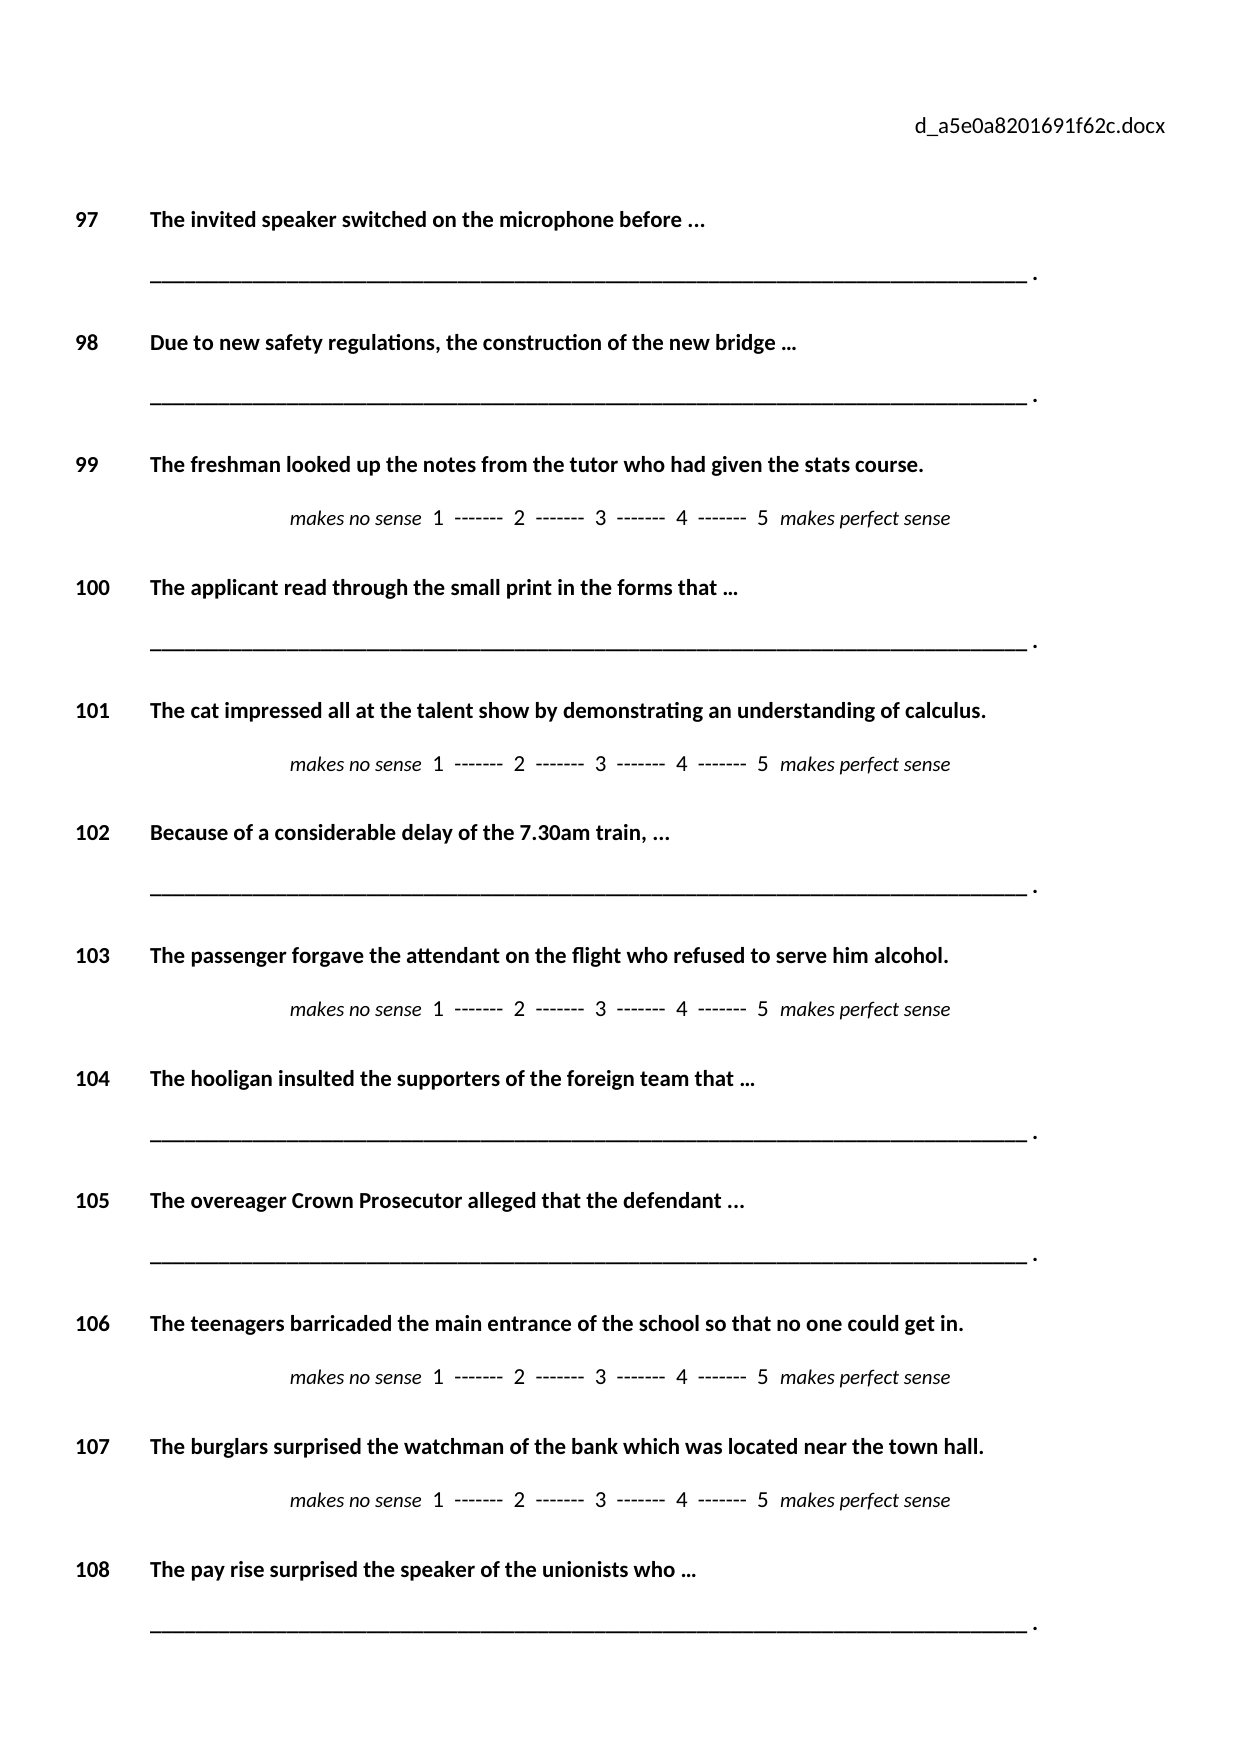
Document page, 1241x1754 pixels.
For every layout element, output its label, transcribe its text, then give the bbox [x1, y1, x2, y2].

text 107 The burglars surprised the watchman of the bank which was located near the town hall. [75, 1432, 1165, 1460]
text makes no sense 1 ------- 2 ------- 3 ------- 4 ------- 5 makes perfect sense [75, 749, 1165, 777]
text 105 The overeager Crown Prosecutor alleged that the defendant ... [75, 1187, 1165, 1214]
text 103 The passenger forgave the attendant on the flight who refused to serve him alcohol. [75, 941, 1165, 969]
text 101 The cat impressed all at the talent show by demonstrating an understanding of calculus. [75, 696, 1165, 724]
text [75, 258, 1165, 286]
text 100 The applicant read through the small print in the forms that … [75, 573, 1165, 601]
text _____________________________________________________________________________ . [75, 1117, 1165, 1145]
text _____________________________________________________________________________ . [75, 1608, 1165, 1636]
text 102 Because of a considerable delay of the 7.30am train, ... [75, 818, 1165, 846]
text _____________________________________________________________________________ . [75, 1239, 1165, 1268]
text makes no sense 1 ------- 2 ------- 3 ------- 4 ------- 5 makes perfect sense [75, 1362, 1165, 1390]
text _____________________________________________________________________________ . [75, 871, 1165, 899]
text makes no sense 1 ------- 2 ------- 3 ------- 4 ------- 5 makes perfect sense [75, 503, 1165, 531]
text 104 The hooligan insulted the supporters of the foreign team that … [75, 1064, 1165, 1092]
text _____________________________________________________________________________ . [75, 381, 1165, 409]
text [75, 1485, 1165, 1513]
text makes no sense 1 ------- 2 ------- 3 ------- 4 ------- 5 makes perfect sense [75, 994, 1165, 1022]
text 108 The pay rise surprised the speaker of the unionists who … [75, 1555, 1165, 1583]
text 98 Due to new safety regulations, the construction of the new bridge … [75, 328, 1165, 356]
text _____________________________________________________________________________ . [75, 626, 1165, 654]
text 106 The teenagers barricaded the main entrance of the school so that no one could get in. [75, 1309, 1165, 1337]
text 97 The invited speaker switched on the microphone before ... [75, 205, 1165, 233]
text 99 The freshman looked up the notes from the tutor who had given the stats course. [75, 450, 1165, 478]
